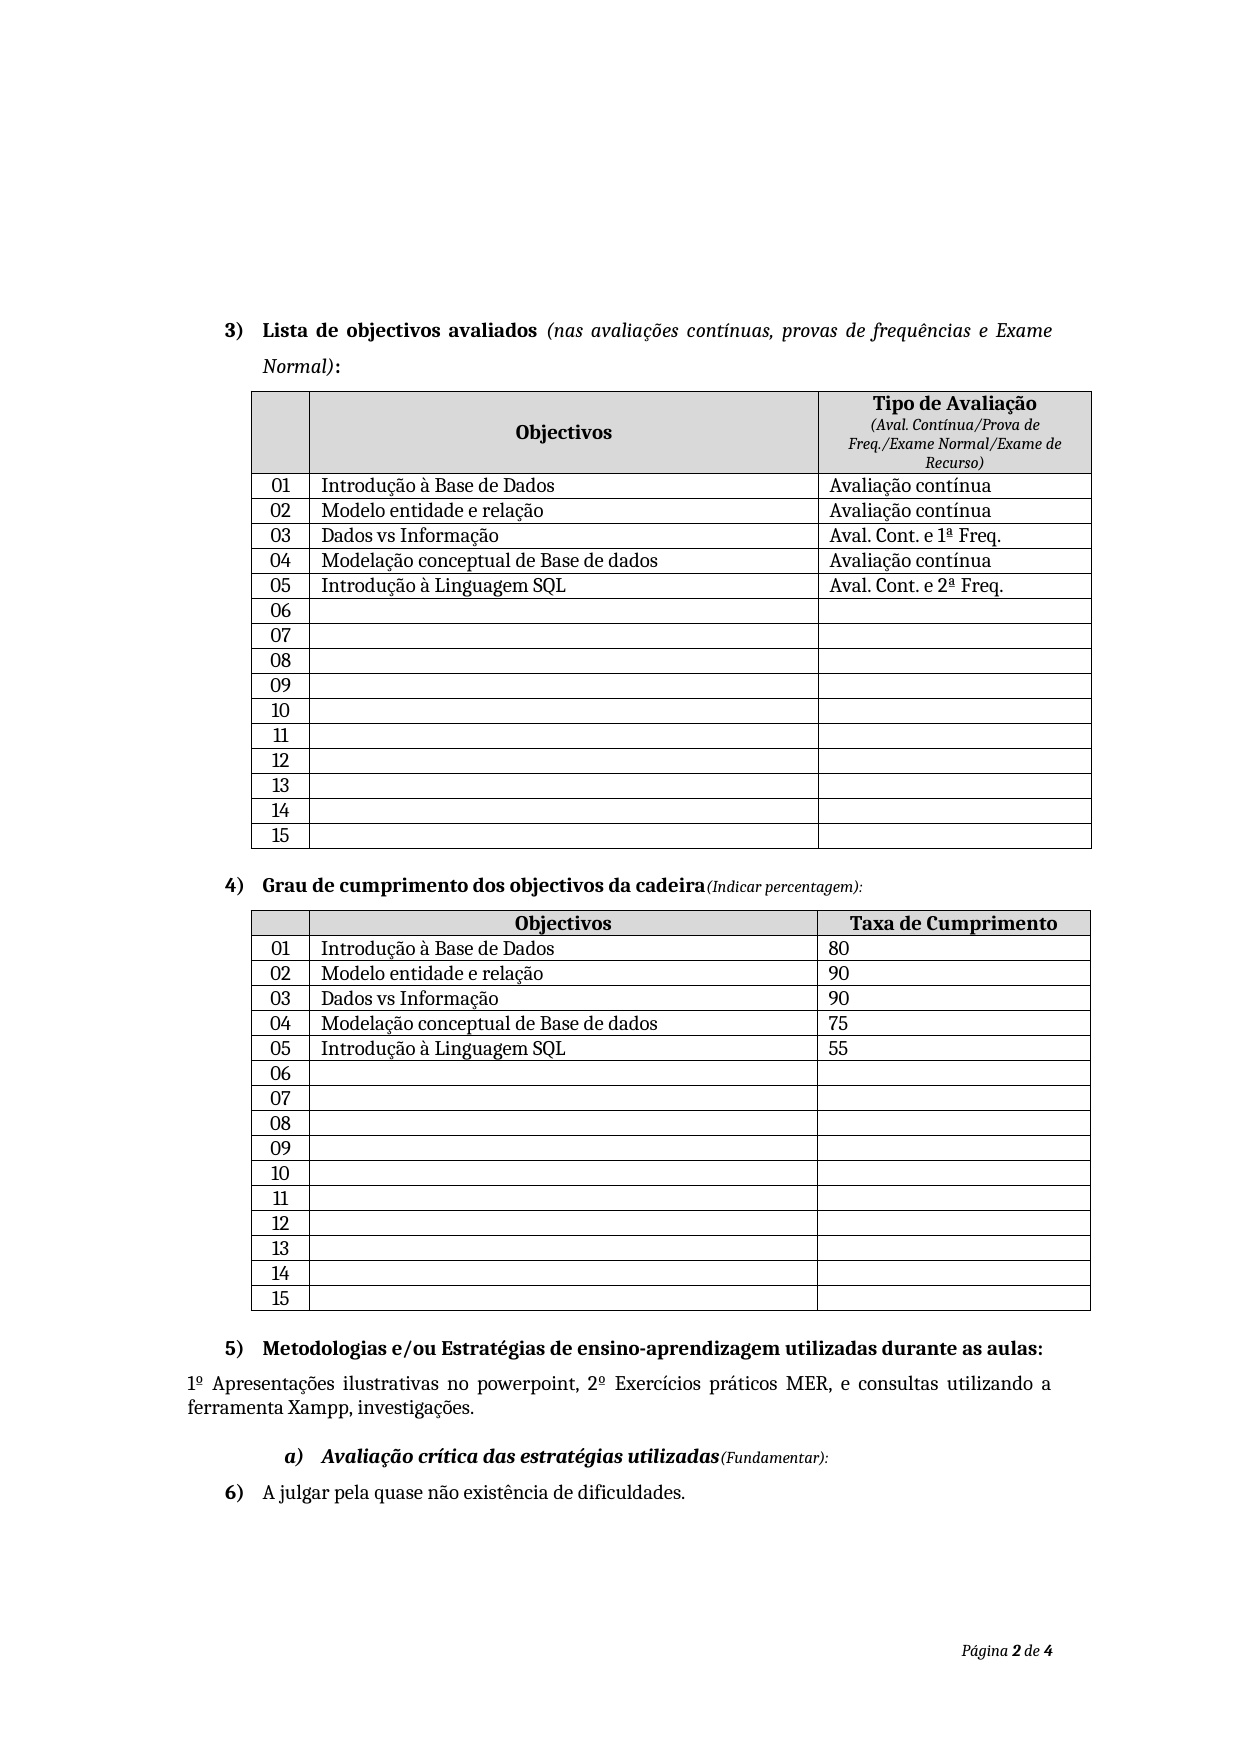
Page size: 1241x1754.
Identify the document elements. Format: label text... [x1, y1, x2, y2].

table_cell Aval. Cont. e 1ª Freq. [819, 524, 1091, 548]
table_header [252, 911, 309, 935]
table_cell Modelo entidade e relação [310, 499, 818, 523]
table_cell 12 [252, 1211, 309, 1235]
table_cell 90 [818, 961, 1090, 985]
table_header Objectivos [310, 911, 817, 935]
table_cell [818, 1061, 1090, 1085]
table_cell 04 [252, 549, 309, 573]
list Grau de cumprimento dos objectivos da cadeira(Indicar percentagem): [225, 874, 1053, 898]
list A julgar pela quase não existência de dificuldades. [225, 1481, 1053, 1505]
table_header Objectivos [310, 392, 818, 473]
table_cell [819, 799, 1091, 823]
table_cell 11 [252, 724, 309, 748]
table_cell [310, 699, 818, 723]
list Lista de objectivos avaliados (nas avaliações contínuas, provas de frequências e Exame Normal): [225, 319, 1053, 379]
table_cell Avaliação contínua [819, 474, 1091, 498]
table_cell [819, 724, 1091, 748]
table_cell [310, 599, 818, 623]
table_header Tipo de Avaliação (Aval. Contínua/Prova de Freq./Exame Normal/Exame de Recurso) [819, 392, 1091, 473]
table_cell [819, 674, 1091, 698]
table_cell [818, 1186, 1090, 1210]
table_cell [310, 1061, 817, 1085]
table_cell 11 [252, 1186, 309, 1210]
table_cell [818, 1286, 1090, 1310]
table_cell 02 [252, 961, 309, 985]
table_cell [310, 1236, 817, 1260]
table_cell [310, 1211, 817, 1235]
table_cell 15 [252, 1286, 309, 1310]
table_cell 01 [252, 474, 309, 498]
table_cell Aval. Cont. e 2ª Freq. [819, 574, 1091, 598]
table_cell [818, 1086, 1090, 1110]
table_cell [310, 1261, 817, 1285]
text 1º Apresentações ilustrativas no powerpoint, 2º Exercícios práticos MER, e consultas utilizando a ferramenta Xampp, investigações. [187, 1372, 1053, 1420]
table_cell [310, 799, 818, 823]
table_cell 13 [252, 1236, 309, 1260]
table_cell [818, 1261, 1090, 1285]
table_cell 05 [252, 574, 309, 598]
table_cell [818, 1161, 1090, 1185]
table_cell Introdução à Base de Dados [310, 474, 818, 498]
table_header [252, 392, 309, 473]
table_cell Modelação conceptual de Base de dados [310, 1011, 817, 1035]
table_cell 03 [252, 524, 309, 548]
table_cell [310, 724, 818, 748]
table_cell [818, 1111, 1090, 1135]
table_cell Avaliação contínua [819, 499, 1091, 523]
table_cell [310, 1136, 817, 1160]
table_cell [310, 1186, 817, 1210]
table_cell Modelo entidade e relação [310, 961, 817, 985]
list Avaliação crítica das estratégias utilizadas(Fundamentar): [284, 1445, 1053, 1469]
table_cell [310, 1161, 817, 1185]
table_cell 01 [252, 936, 309, 960]
table_cell [819, 824, 1091, 848]
table_cell [310, 649, 818, 673]
table_header Taxa de Cumprimento [818, 911, 1090, 935]
table_cell 04 [252, 1011, 309, 1035]
table_cell 55 [818, 1036, 1090, 1060]
table_cell 09 [252, 1136, 309, 1160]
table_cell [819, 699, 1091, 723]
table_cell Modelação conceptual de Base de dados [310, 549, 818, 573]
table_cell 15 [252, 824, 309, 848]
table_cell [310, 624, 818, 648]
table_cell [819, 749, 1091, 773]
table_cell [310, 674, 818, 698]
table_cell [310, 749, 818, 773]
table_cell [818, 1236, 1090, 1260]
table_cell 07 [252, 624, 309, 648]
table_cell [818, 1136, 1090, 1160]
table_cell 08 [252, 1111, 309, 1135]
table_cell [819, 599, 1091, 623]
table_cell 02 [252, 499, 309, 523]
table_cell [310, 1286, 817, 1310]
table_cell [819, 624, 1091, 648]
table_cell Dados vs Informação [310, 986, 817, 1010]
table_cell Introdução à Base de Dados [310, 936, 817, 960]
table_cell [818, 1211, 1090, 1235]
table_cell Avaliação contínua [819, 549, 1091, 573]
table_cell Introdução à Linguagem SQL [310, 1036, 817, 1060]
table_cell 14 [252, 799, 309, 823]
table_cell 12 [252, 749, 309, 773]
table_cell Introdução à Linguagem SQL [310, 574, 818, 598]
table_cell 06 [252, 599, 309, 623]
table_cell [310, 824, 818, 848]
table_cell [819, 774, 1091, 798]
table_cell 10 [252, 1161, 309, 1185]
table_cell 13 [252, 774, 309, 798]
table_cell [310, 774, 818, 798]
table_cell 75 [818, 1011, 1090, 1035]
table_cell 06 [252, 1061, 309, 1085]
table_cell 05 [252, 1036, 309, 1060]
table_cell Dados vs Informação [310, 524, 818, 548]
table_cell 80 [818, 936, 1090, 960]
table_cell [310, 1086, 817, 1110]
list Metodologias e/ou Estratégias de ensino-aprendizagem utilizadas durante as aulas: [225, 1336, 1053, 1360]
table_cell 09 [252, 674, 309, 698]
table_cell [819, 649, 1091, 673]
table_cell 14 [252, 1261, 309, 1285]
table_cell 07 [252, 1086, 309, 1110]
table_cell 08 [252, 649, 309, 673]
table_cell [310, 1111, 817, 1135]
table_cell 03 [252, 986, 309, 1010]
table_cell 90 [818, 986, 1090, 1010]
table_cell 10 [252, 699, 309, 723]
